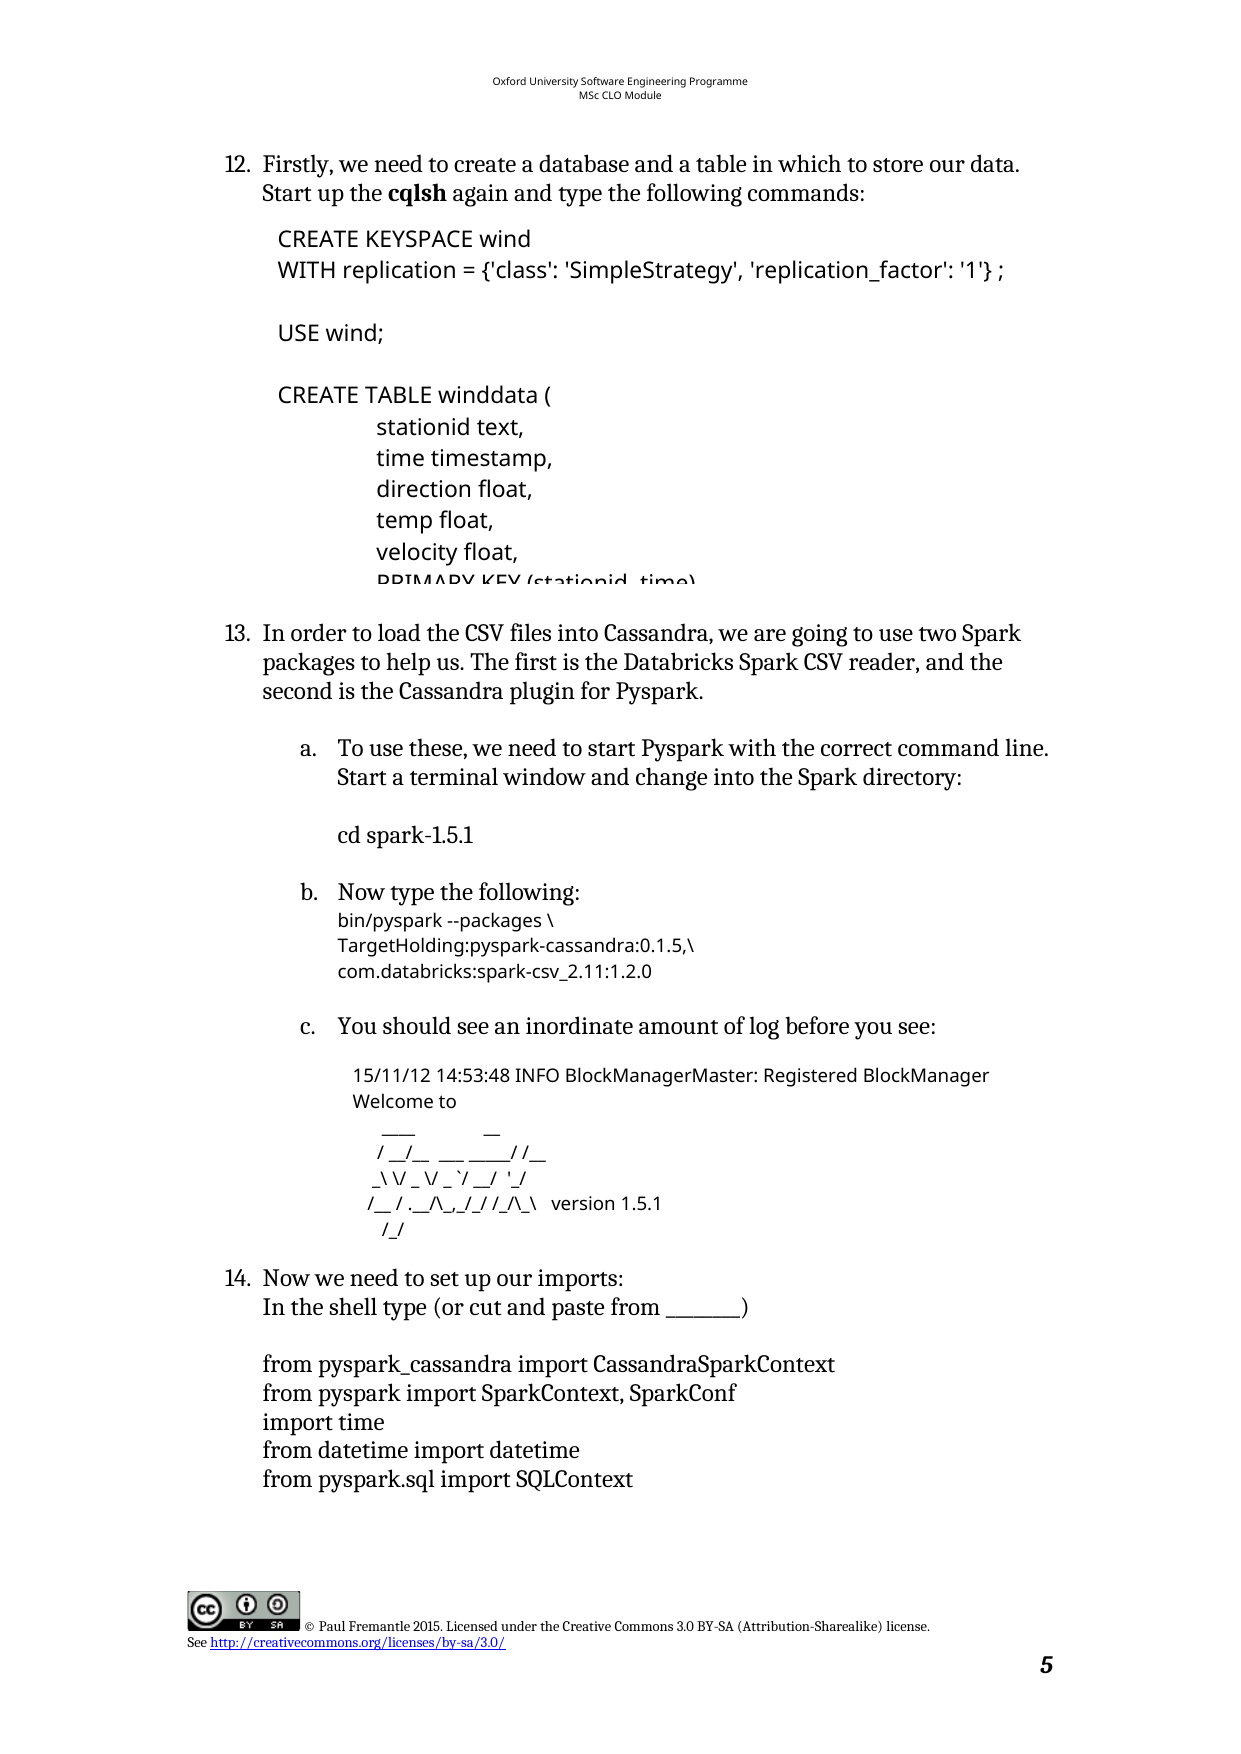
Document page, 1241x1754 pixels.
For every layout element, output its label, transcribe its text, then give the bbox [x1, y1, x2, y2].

list In order to load the CSV files into Cassandra, we are going to use two Spark packages to help us. The first is the Databricks Spark CSV reader, and the second is the Cassandra plugin for Pyspark. [225, 619, 1053, 734]
list You should see an inordinate amount of log before you see: [300, 1012, 1053, 1041]
list Firstly, we need to create a database and a table in which to store our data. Start up the cqlsh again and type the following commands: [225, 150, 1053, 619]
list from pyspark.sql import SQLContext [262, 1465, 1053, 1522]
picture [187, 1591, 300, 1631]
list from pyspark import SparkContext, SparkConf [262, 1379, 1053, 1407]
list from datetime import datetime [262, 1436, 1053, 1465]
list Now we need to set up our imports: In the shell type (or cut and paste from ________) from pyspark_cassandra import CassandraSparkContext [225, 1041, 1053, 1379]
list To use these, we need to start Pyspark with the correct command line. Start a terminal window and change into the Spark directory: cd spark-1.5.1 [300, 734, 1053, 878]
list import time [262, 1407, 1053, 1436]
list Now type the following: bin/pyspark --packages \ TargetHolding:pyspark-cassandra:0.1.5,\ com.databricks:spark-csv_2.11:1.2.0 [300, 878, 1053, 1012]
